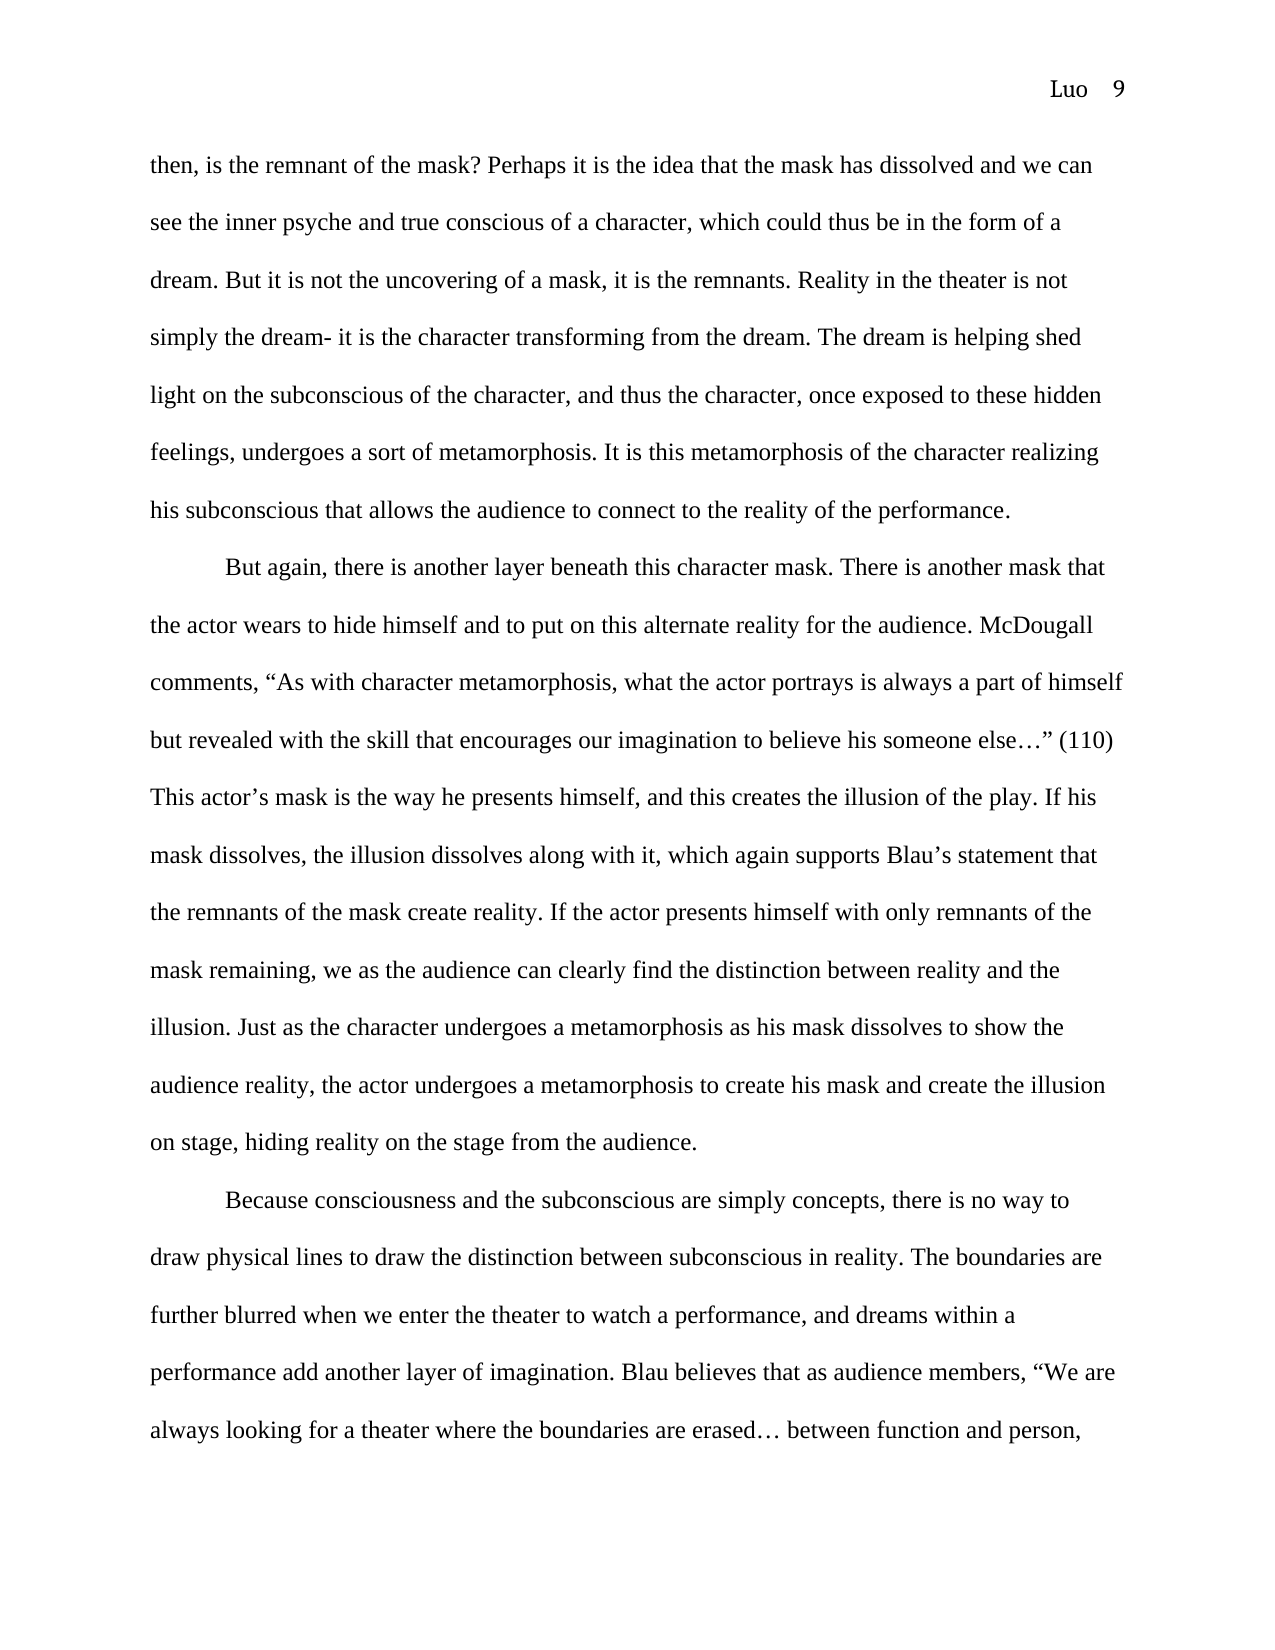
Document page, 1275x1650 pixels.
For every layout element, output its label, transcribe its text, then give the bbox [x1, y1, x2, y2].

text But again, there is another layer beneath this character mask. There is another mask that the actor wears to hide himself and to put on this alternate reality for the audience. McDougall comments, “As with character metamorphosis, what the actor portrays is always a part of himself but revealed with the skill that encourages our imagination to believe his someone else…” (110) This actor’s mask is the way he presents himself, and this creates the illusion of the play. If his mask dissolves, the illusion dissolves along with it, which again supports Blau’s statement that the remnants of the mask create reality. If the actor presents himself with only remnants of the mask remaining, we as the audience can clearly find the distinction between reality and the illusion. Just as the character undergoes a metamorphosis as his mask dissolves to show the audience reality, the actor undergoes a metamorphosis to create his mask and create the illusion on stage, hiding reality on the stage from the audience. [150, 552, 1125, 1156]
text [150, 1185, 1125, 1444]
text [150, 150, 1125, 524]
